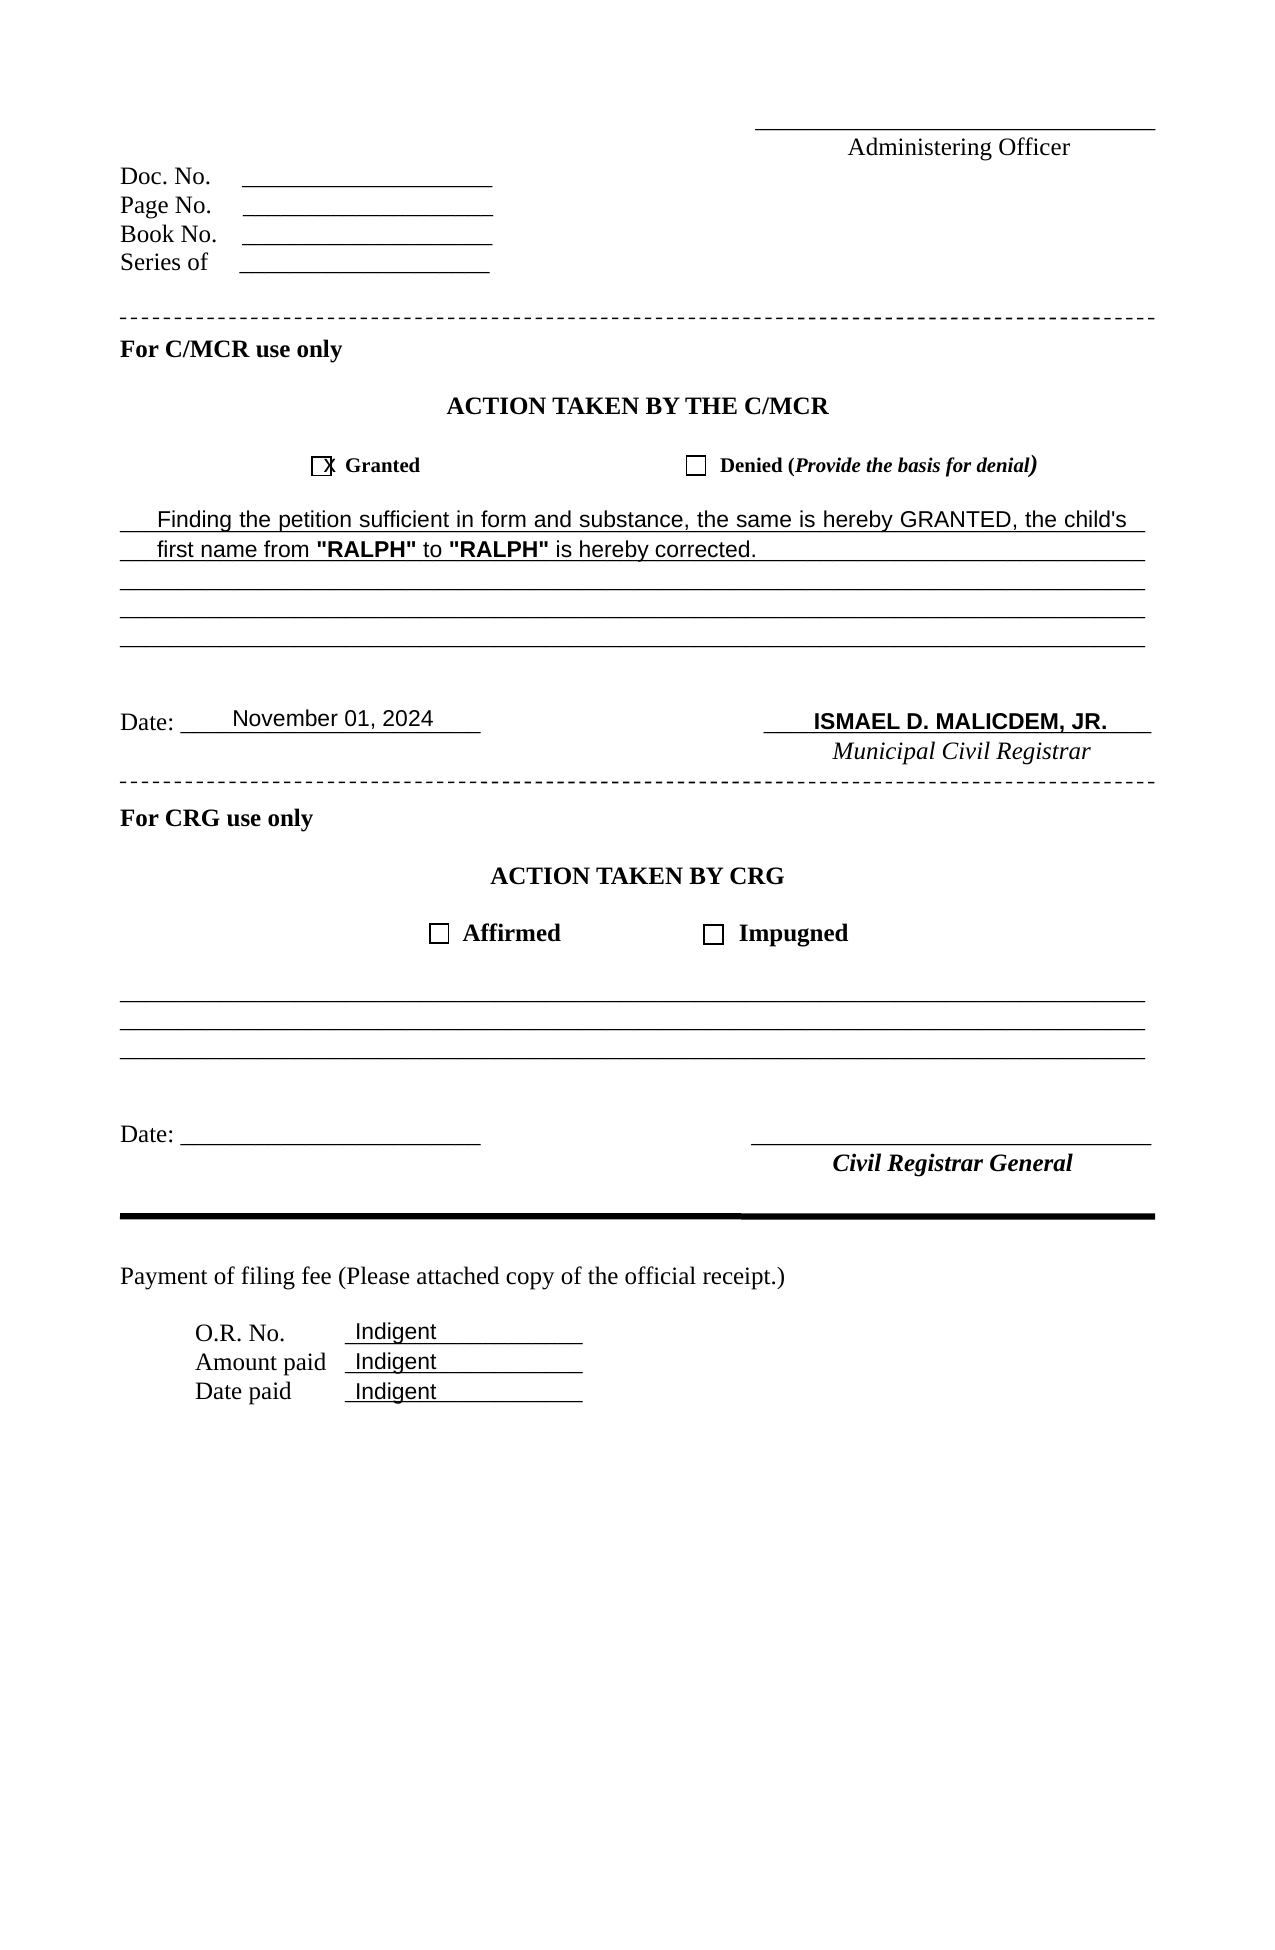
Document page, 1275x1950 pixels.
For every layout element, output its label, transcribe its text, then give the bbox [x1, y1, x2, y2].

text Administering Officer [120, 132, 1155, 161]
text O.R. No. ___________________ [120, 1318, 1155, 1347]
text Book No. ____________________ [120, 219, 1155, 247]
text For CRG use only [120, 803, 1155, 832]
text Date: ________________________ _______________________________ [120, 707, 1155, 736]
text Civil Registrar General [120, 1148, 1155, 1177]
text Date: ________________________ ________________________________ [120, 1119, 1155, 1148]
text Affirmed Impugned [120, 918, 1155, 947]
text Granted Denied (Provide the basis for denial) [120, 449, 1155, 477]
text Series of ____________________ [120, 247, 1155, 276]
text ______________________________________________________________________________________________________________________________________________________________________________________________________________________________________________________ [120, 976, 1155, 1062]
text For C/MCR use only [120, 334, 1155, 362]
text ________________________________ [120, 104, 1155, 132]
text Amount paid ___________________ [120, 1347, 1155, 1376]
text Date paid ___________________ [120, 1376, 1155, 1405]
text Payment of filing fee (Please attached copy of the official receipt.) [120, 1261, 1155, 1290]
text Page No. ____________________ [120, 190, 1155, 219]
text Doc. No. ____________________ [120, 161, 1155, 190]
text ACTION TAKEN BY CRG [120, 861, 1155, 889]
text __________________________________________________________________________________________________________________________________________________________________________________________________________________________________________________________________________________________________________________________________________________________________________________________________________________________ [120, 506, 1155, 650]
text ACTION TAKEN BY THE C/MCR [120, 391, 1155, 420]
text Municipal Civil Registrar [120, 736, 1155, 765]
